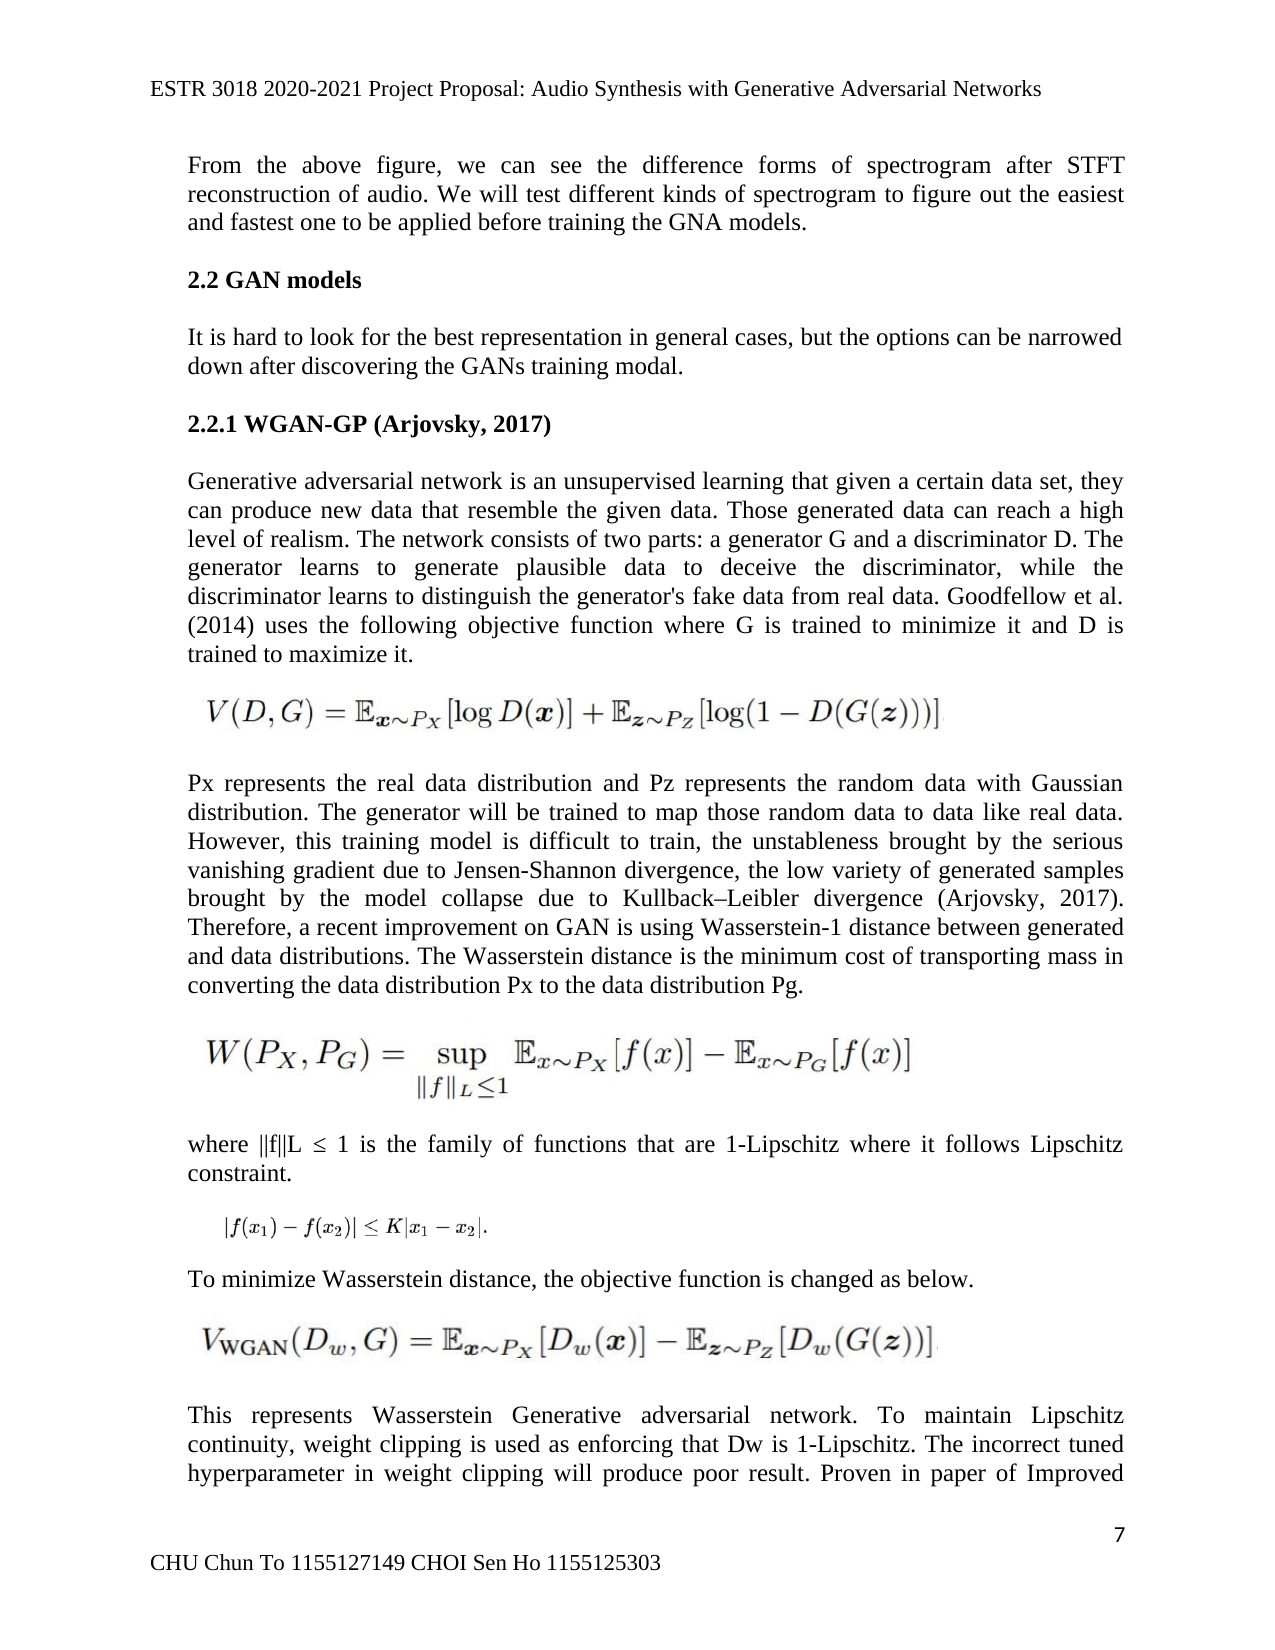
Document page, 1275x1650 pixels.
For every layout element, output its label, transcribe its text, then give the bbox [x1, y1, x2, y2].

text 2.2 GAN models [187, 265, 1125, 294]
picture [187, 1019, 938, 1109]
text From the above figure, we can see the difference forms of spectrogram after STFT reconstruction of audio. We will test different kinds of spectrogram to figure out the easiest and fastest one to be applied before training the GNA models. [187, 150, 1125, 236]
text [187, 1400, 1125, 1487]
picture [193, 688, 944, 748]
picture [187, 1313, 938, 1380]
text It is hard to look for the best representation in general cases, but the options can be narrowed down after discovering the GANs training modal. [187, 322, 1125, 380]
text where ||f||L ≤ 1 is the family of functions that are 1-Lipschitz where it follows Lipschitz constraint. [187, 1129, 1125, 1187]
text 2.2.1 WGAN-GP (Arjovsky, 2017) [187, 409, 1125, 437]
text Px represents the real data distribution and Pz represents the random data with Gaussian distribution. The generator will be trained to map those random data to data like real data. However, this training model is difficult to train, the unstableness brought by the serious vanishing gradient due to Jensen-Shannon divergence, the low variety of generated samples brought by the model collapse due to Kullback–Leibler divergence (Arjovsky, 2017). Therefore, a recent improvement on GAN is using Wasserstein-1 distance between generated and data distributions. The Wasserstein distance is the minimum cost of transporting mass in converting the data distribution Px to the data distribution Pg. [187, 768, 1125, 998]
picture [193, 1207, 944, 1244]
text To minimize Wasserstein distance, the objective function is changed as below. [187, 1264, 1125, 1293]
text Generative adversarial network is an unsupervised learning that given a certain data set, they can produce new data that resemble the given data. Those generated data can reach a high level of realism. The network consists of two parts: a generator G and a discriminator D. The generator learns to generate plausible data to deceive the discriminator, while the discriminator learns to distinguish the generator's fake data from real data. Goodfellow et al. (2014) uses the following objective function where G is trained to minimize it and D is trained to maximize it. [187, 466, 1125, 667]
